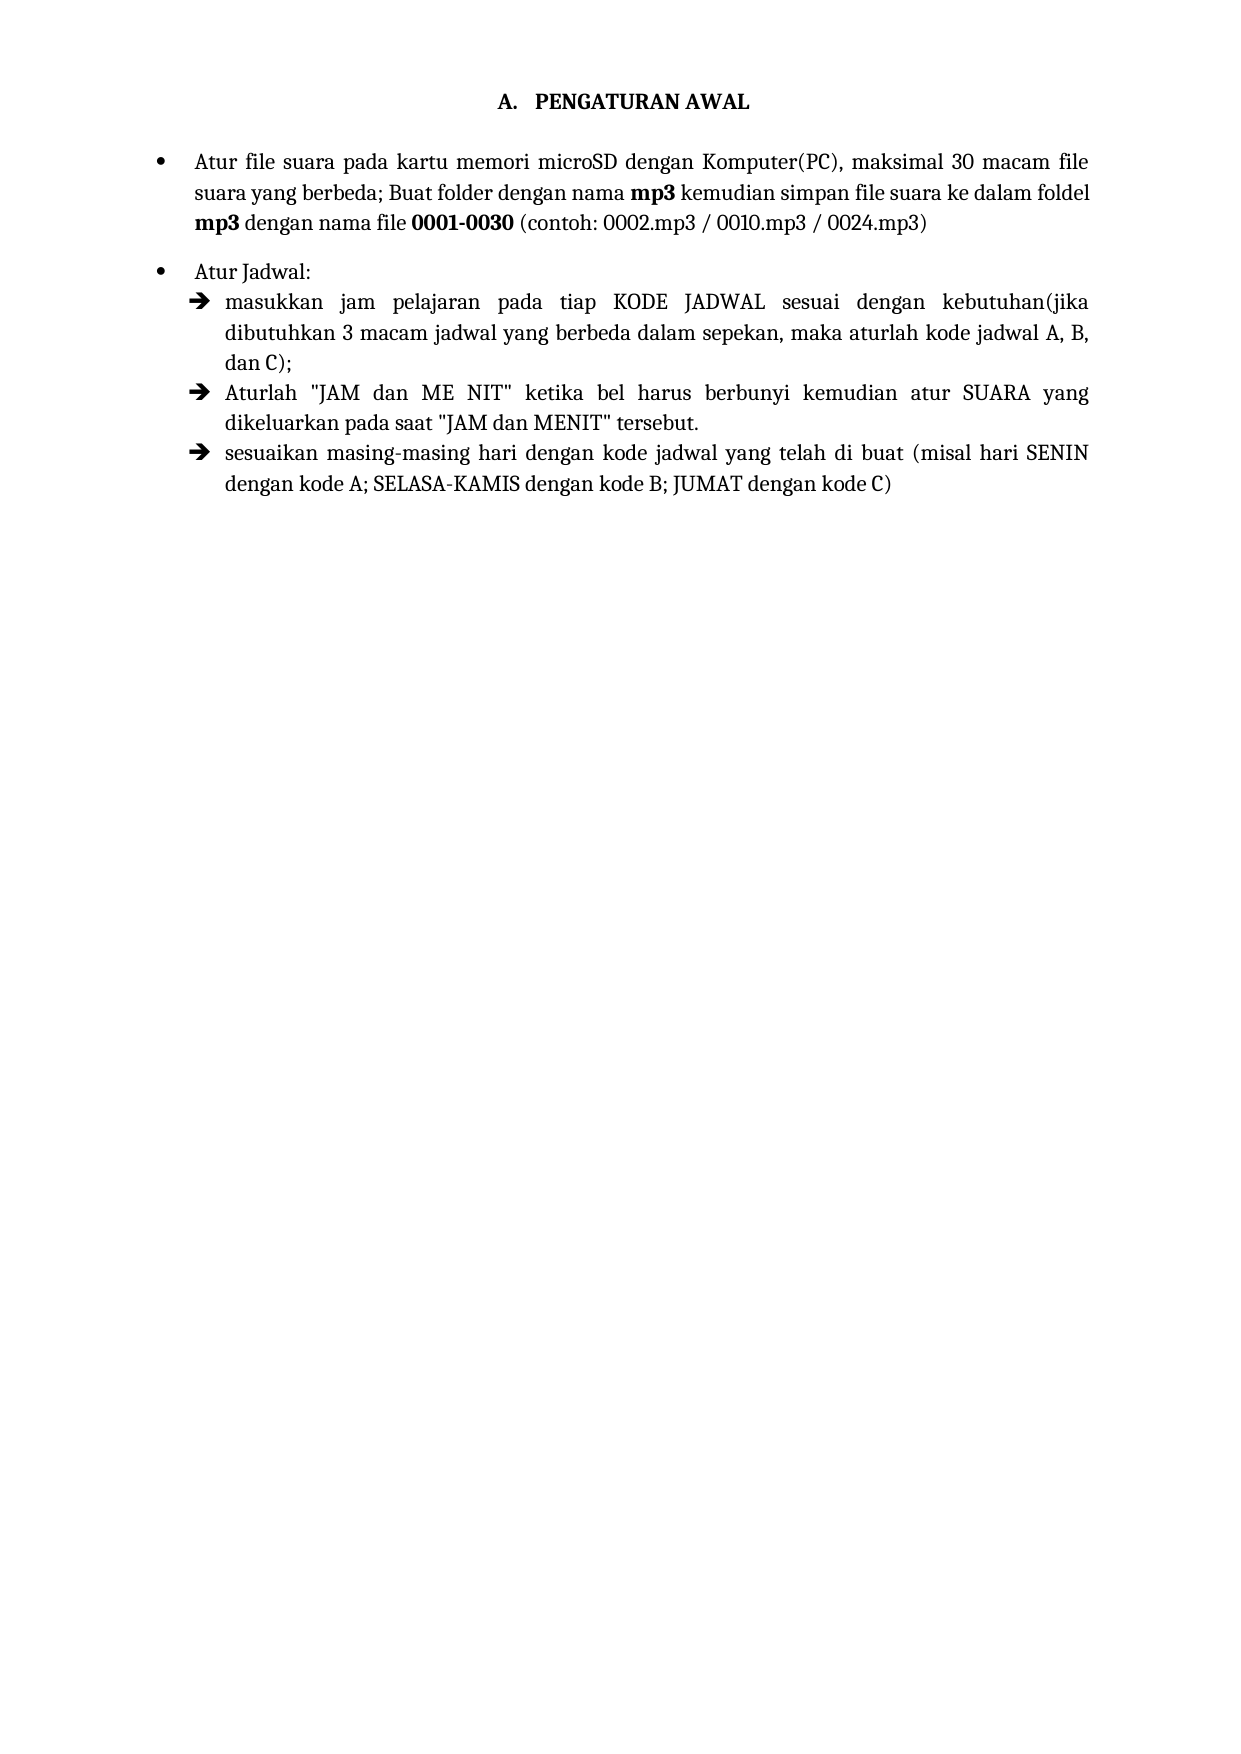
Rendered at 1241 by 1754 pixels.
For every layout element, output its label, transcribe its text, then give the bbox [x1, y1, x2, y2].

list Atur file suara pada kartu memori microSD dengan Komputer(PC), maksimal 30 macam file suara yang berbeda; Buat folder dengan nama mp3 kemudian simpan file suara ke dalam foldel mp3 dengan nama file 0001-0030 (contoh: 0002.mp3 / 0010.mp3 / 0024.mp3) [157, 149, 1090, 236]
list Atur Jadwal: [157, 259, 1090, 285]
list sesuaikan masing-masing hari dengan kode jadwal yang telah di buat (misal hari SENIN dengan kode A; SELASA-KAMIS dengan kode B; JUMAT dengan kode C) [187, 440, 1090, 497]
list PENGATURAN AWAL [157, 89, 1090, 115]
list Aturlah "JAM dan ME NIT" ketika bel harus berbunyi kemudian atur SUARA yang dikeluarkan pada saat "JAM dan MENIT" tersebut. [187, 380, 1090, 436]
